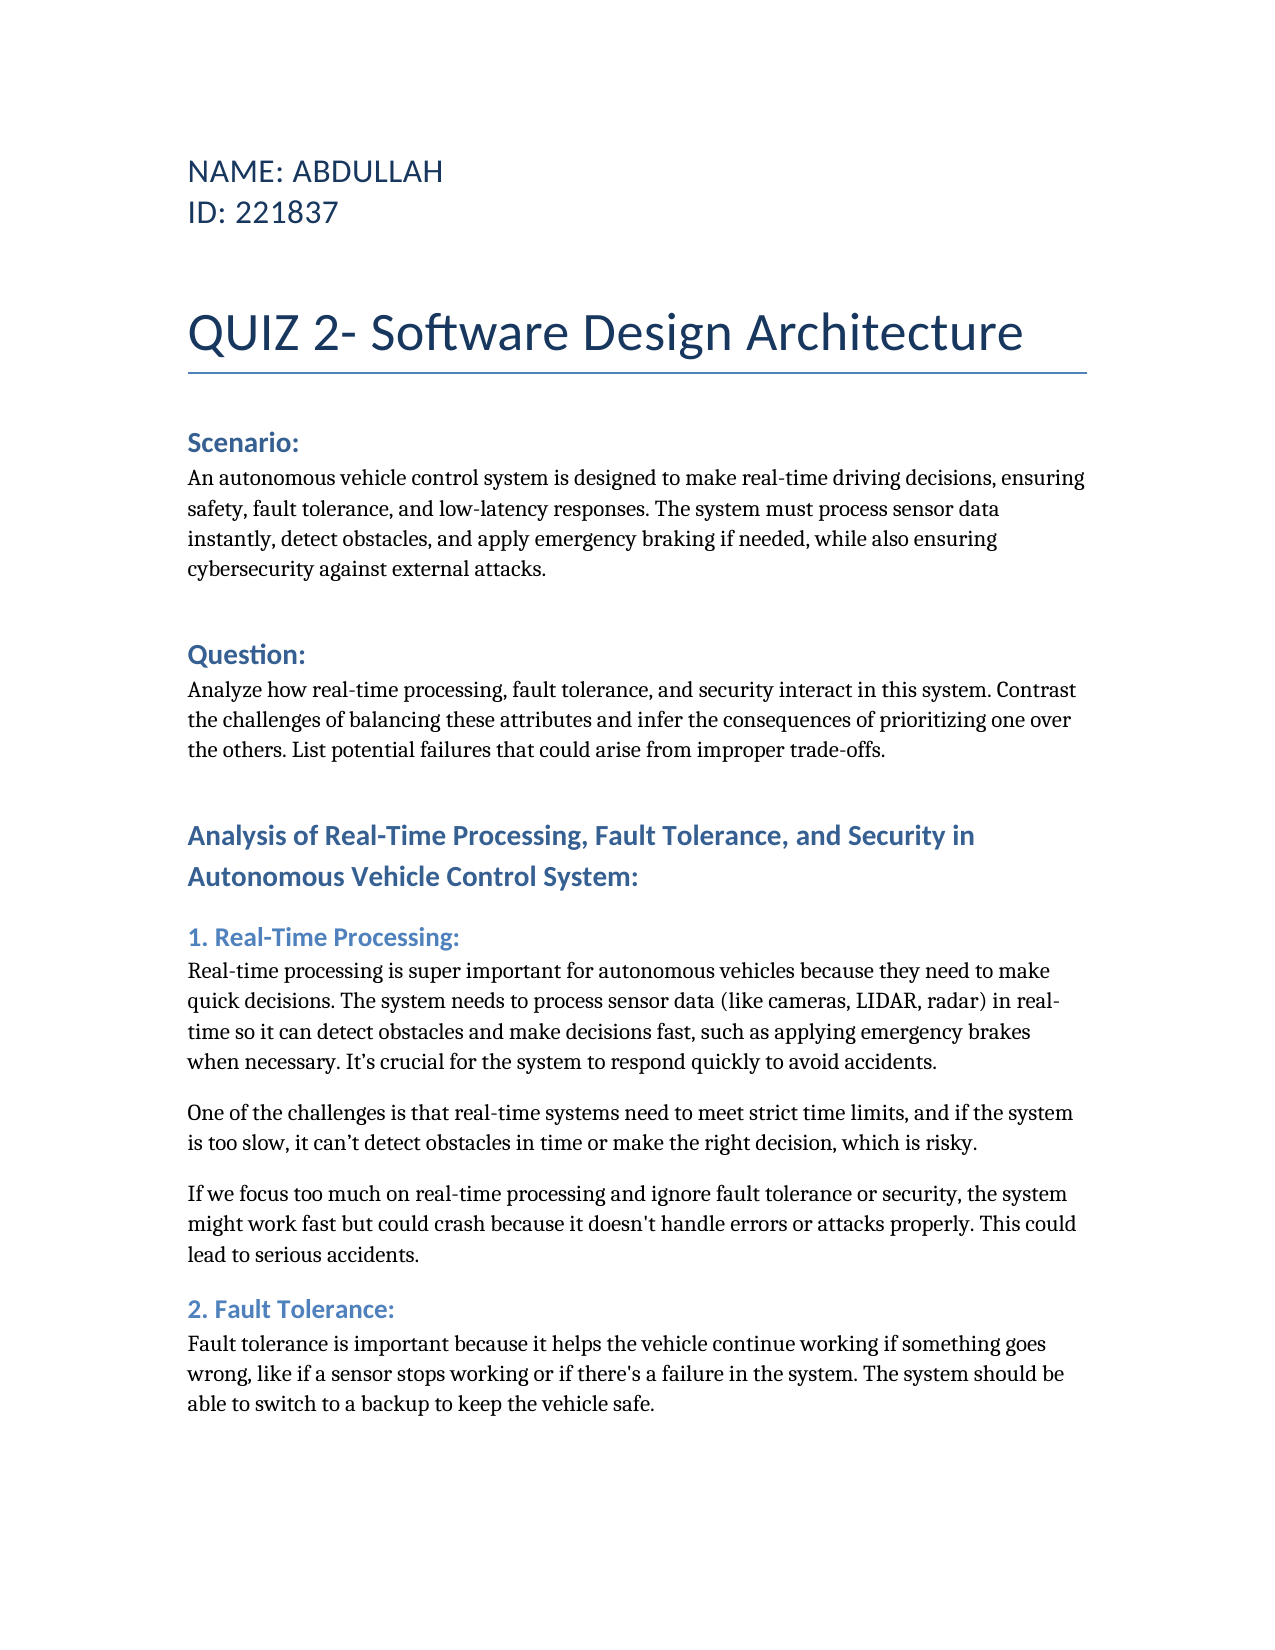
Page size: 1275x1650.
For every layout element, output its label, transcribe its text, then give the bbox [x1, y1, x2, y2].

text If we focus too much on real-time processing and ignore fault tolerance or security, the system might work fast but could crash because it doesn't handle errors or attacks properly. This could lead to serious accidents. [187, 1181, 1087, 1268]
text An autonomous vehicle control system is designed to make real-time driving decisions, ensuring safety, fault tolerance, and low-latency responses. The system must process sensor data instantly, detect obstacles, and apply emergency braking if needed, while also ensuring cybersecurity against external attacks. [187, 465, 1087, 582]
text One of the challenges is that real-time systems need to meet strict time limits, and if the system is too slow, it can’t detect obstacles in time or make the right decision, which is risky. [187, 1100, 1087, 1156]
subtitle Question: [187, 636, 1087, 672]
subtitle 2. Fault Tolerance: [187, 1292, 1087, 1326]
text Analyze how real-time processing, fault tolerance, and security interact in this system. Contrast the challenges of balancing these attributes and infer the consequences of prioritizing one over the others. List potential failures that could arise from improper trade-offs. [187, 677, 1087, 764]
subtitle Analysis of Real-Time Processing, Fault Tolerance, and Security in Autonomous Vehicle Control System: [187, 817, 1087, 894]
text Fault tolerance is important because it helps the vehicle continue working if something goes wrong, like if a sensor stops working or if there's a failure in the system. The system should be able to switch to a backup to keep the vehicle safe. [187, 1330, 1087, 1417]
subtitle Scenario: [187, 424, 1087, 460]
title QUIZ 2- Software Design Architecture [187, 298, 1087, 374]
subtitle 1. Real-Time Processing: [187, 920, 1087, 953]
title NAME: ABDULLAH ID: 221837 [187, 150, 1087, 231]
text Real-time processing is super important for autonomous vehicles because they need to make quick decisions. The system needs to process sensor data (like cameras, LIDAR, radar) in real-time so it can detect obstacles and make decisions fast, such as applying emergency brakes when necessary. It’s crucial for the system to respond quickly to avoid accidents. [187, 958, 1087, 1075]
